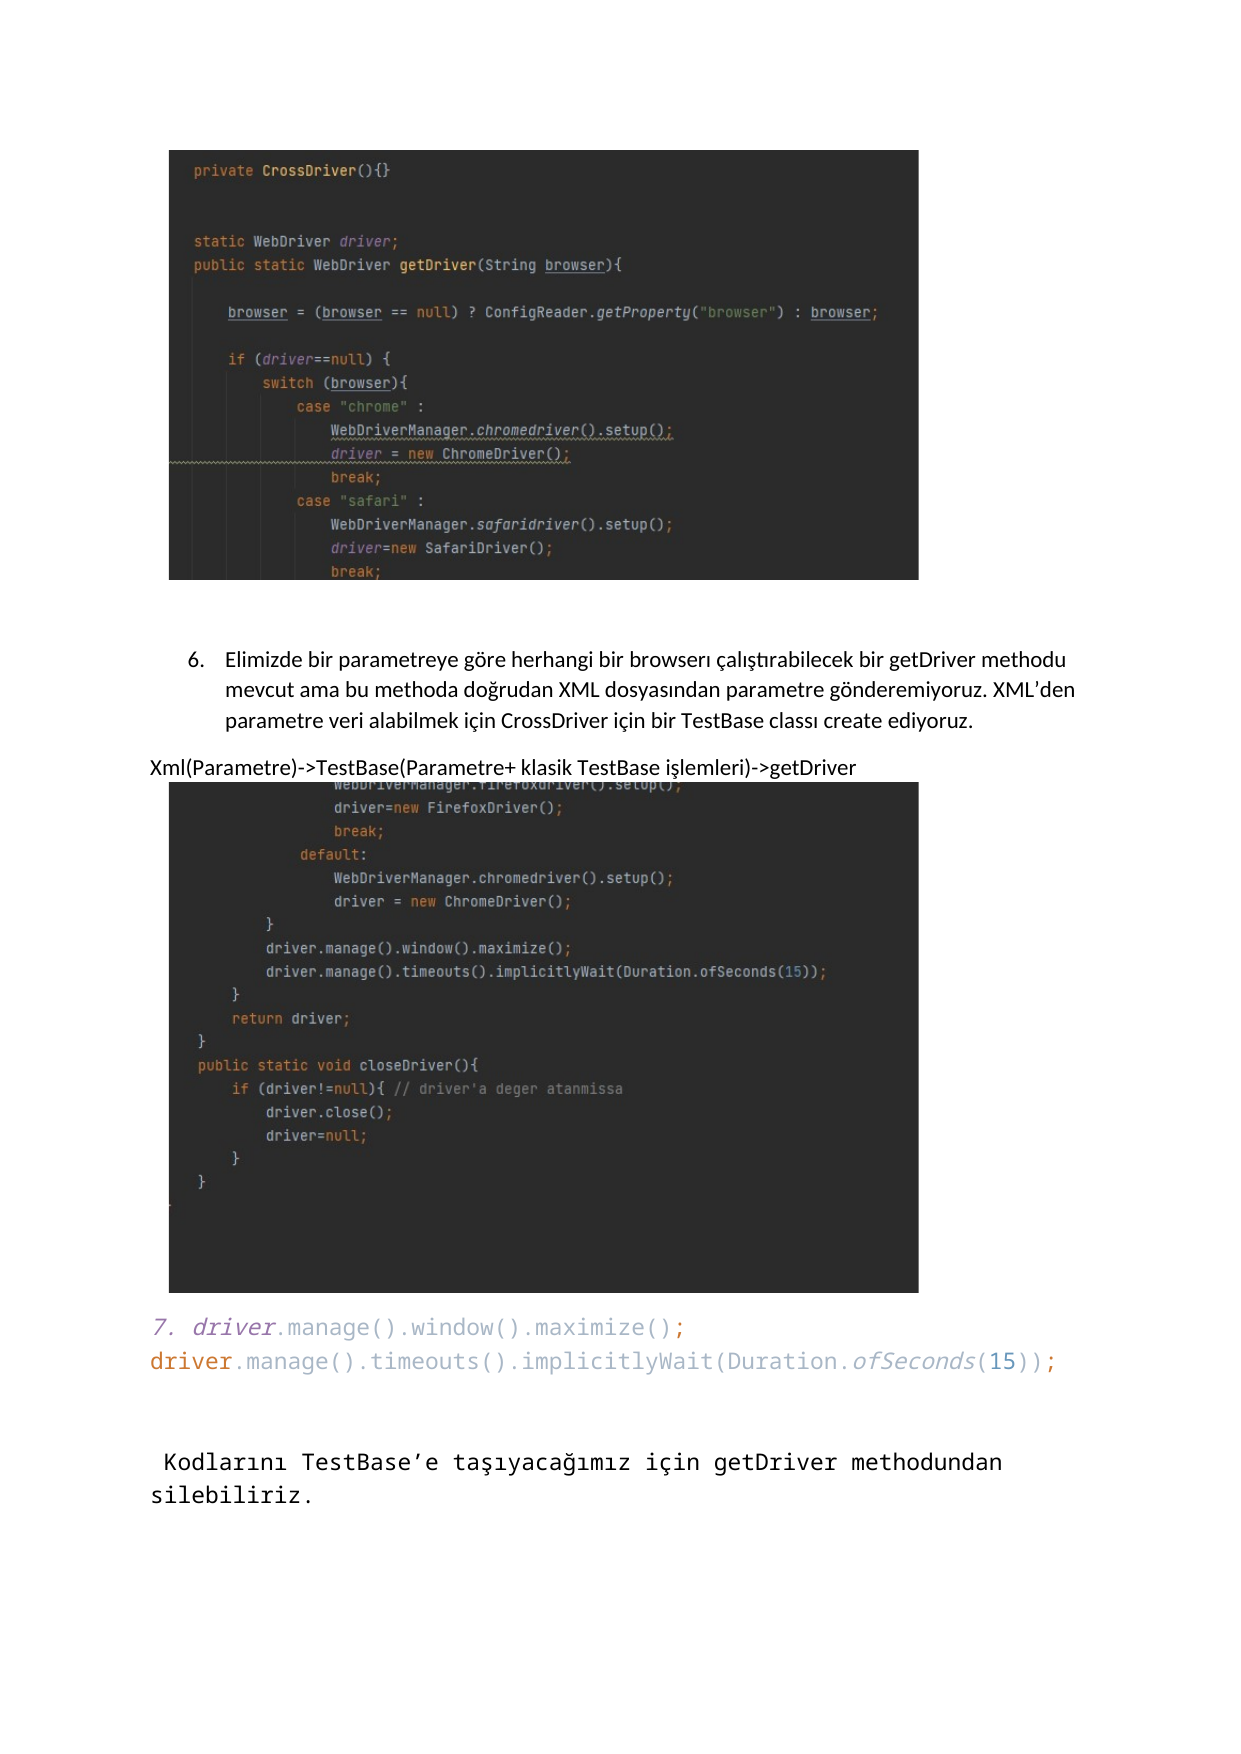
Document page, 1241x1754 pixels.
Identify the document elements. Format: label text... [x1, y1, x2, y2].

text Kodlarını TestBase’e taşıyacağımız için getDriver methodundan silebiliriz. [150, 1446, 1090, 1511]
list Elimizde bir parametreye göre herhangi bir browserı çalıştırabilecek bir getDriver methodu mevcut ama bu methoda doğrudan XML dosyasından parametre gönderemiyoruz. XML’den parametre veri alabilmek için CrossDriver için bir TestBase classı create ediyoruz. [187, 645, 1090, 734]
text 7. driver.manage().window().maximize(); driver.manage().timeouts().implicitlyWait(Duration.ofSeconds(15)); [150, 1311, 1090, 1376]
text Xml(Parametre)->TestBase(Parametre+ klasik TestBase işlemleri)->getDriver [150, 753, 1090, 1292]
